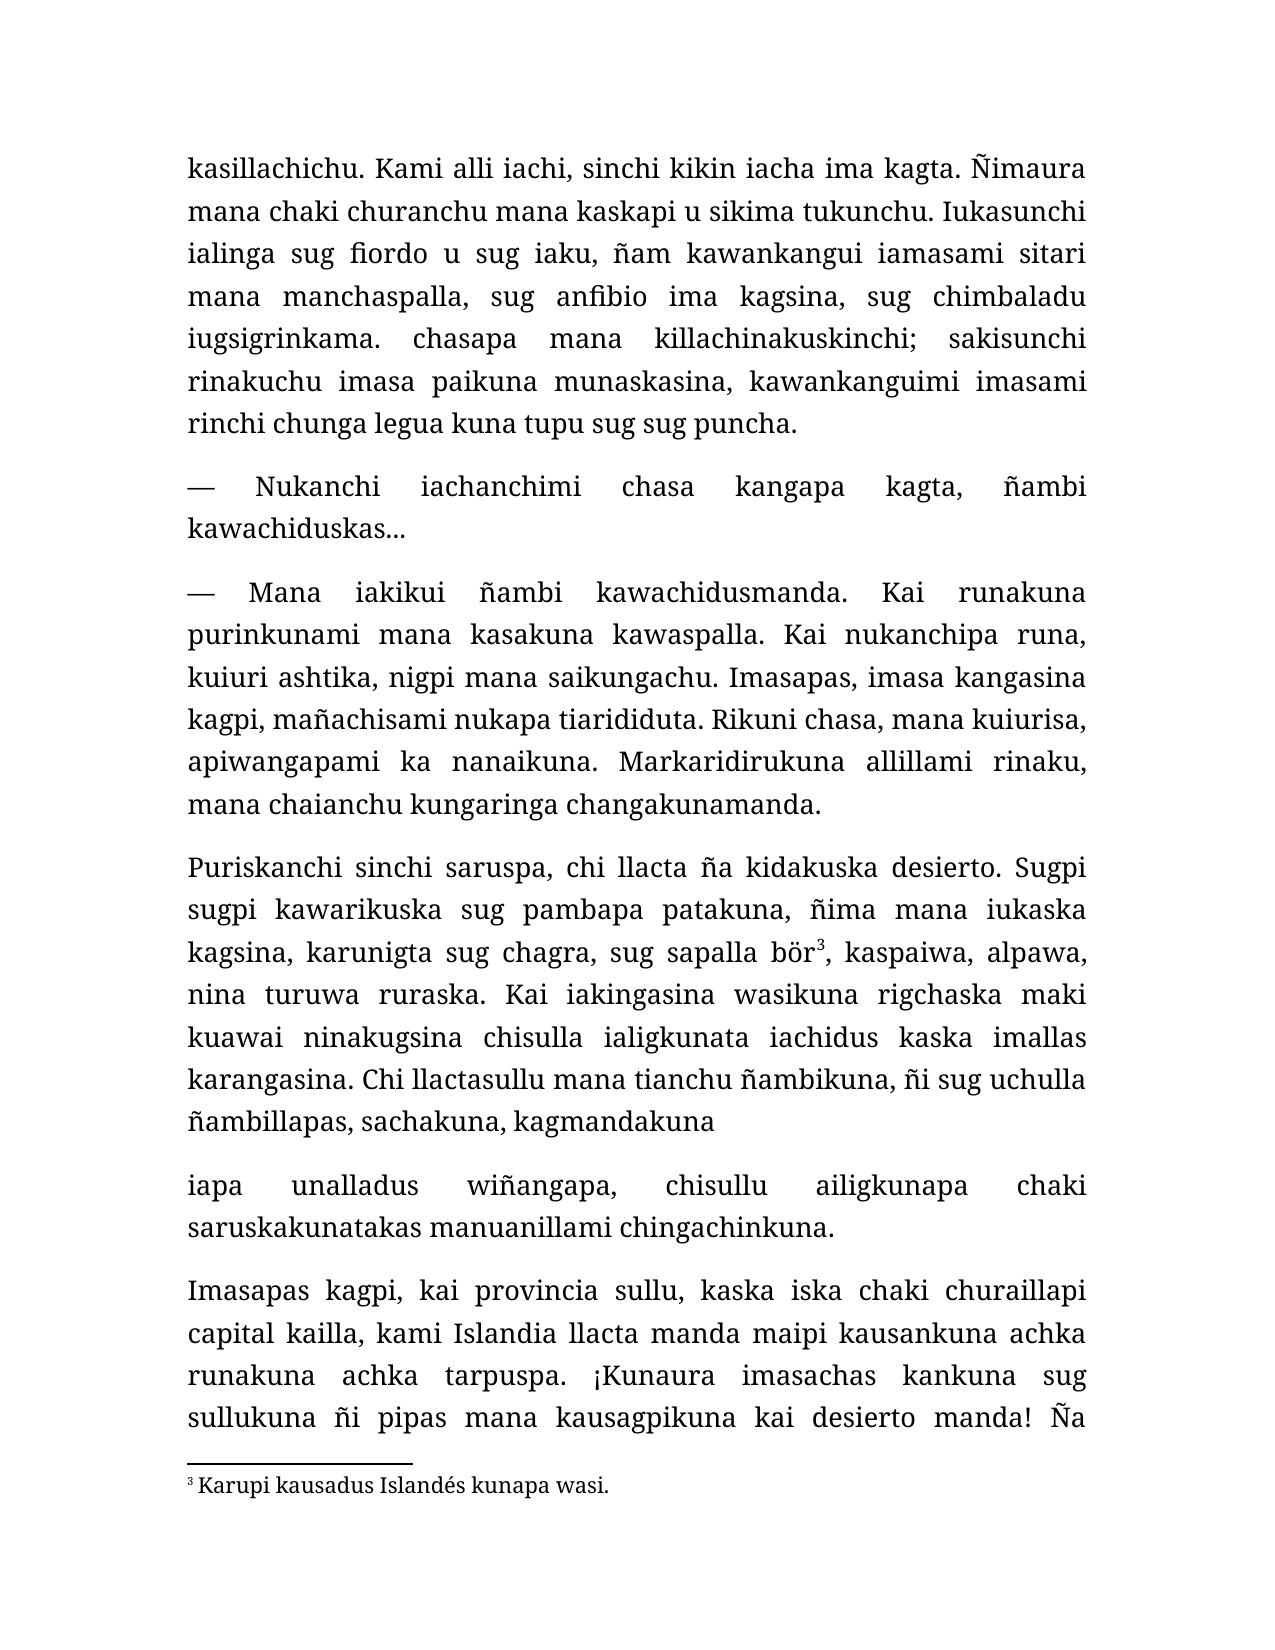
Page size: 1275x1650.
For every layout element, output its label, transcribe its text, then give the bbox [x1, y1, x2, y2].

text iapa unalladus wiñangapa, chisullu ailigkunapa chaki saruskakunatakas manuanillami chingachinkuna. [187, 1166, 1087, 1245]
text Puriskanchi sinchi saruspa, chi llacta ña kidakuska desierto. Sugpi sugpi kawarikuska sug pambapa patakuna, ñima mana iukaska kagsina, karunigta sug chagra, sug sapalla bör, kaspaiwa, alpawa, nina turuwa ruraska. Kai iakingasina wasikuna rigchaska maki kuawai ninakugsina chisulla ialigkunata iachidus kaska imallas karangasina. Chi llactasullu mana tianchu ñambikuna, ñi sug uchulla ñambillapas, sachakuna, kagmandakuna [187, 848, 1087, 1140]
text — Mana iakikui ñambi kawachidusmanda. Kai runakuna purinkunami mana kasakuna kawaspalla. Kai nukanchipa runa, kuiuri ashtika, nigpi mana saikungachu. Imasapas, imasa kangasina kagpi, mañachisami nukapa tiarididuta. Rikuni chasa, mana kuiurisa, apiwangapami ka nanaikuna. Markaridirukuna allillami rinaku, mana chaianchu kungaringa changakunamanda. [187, 573, 1087, 822]
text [187, 1272, 1087, 1436]
text — Nukanchi iachanchimi chasa kangapa kagta, ñambi kawachiduskas... [187, 468, 1087, 547]
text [187, 150, 1087, 441]
